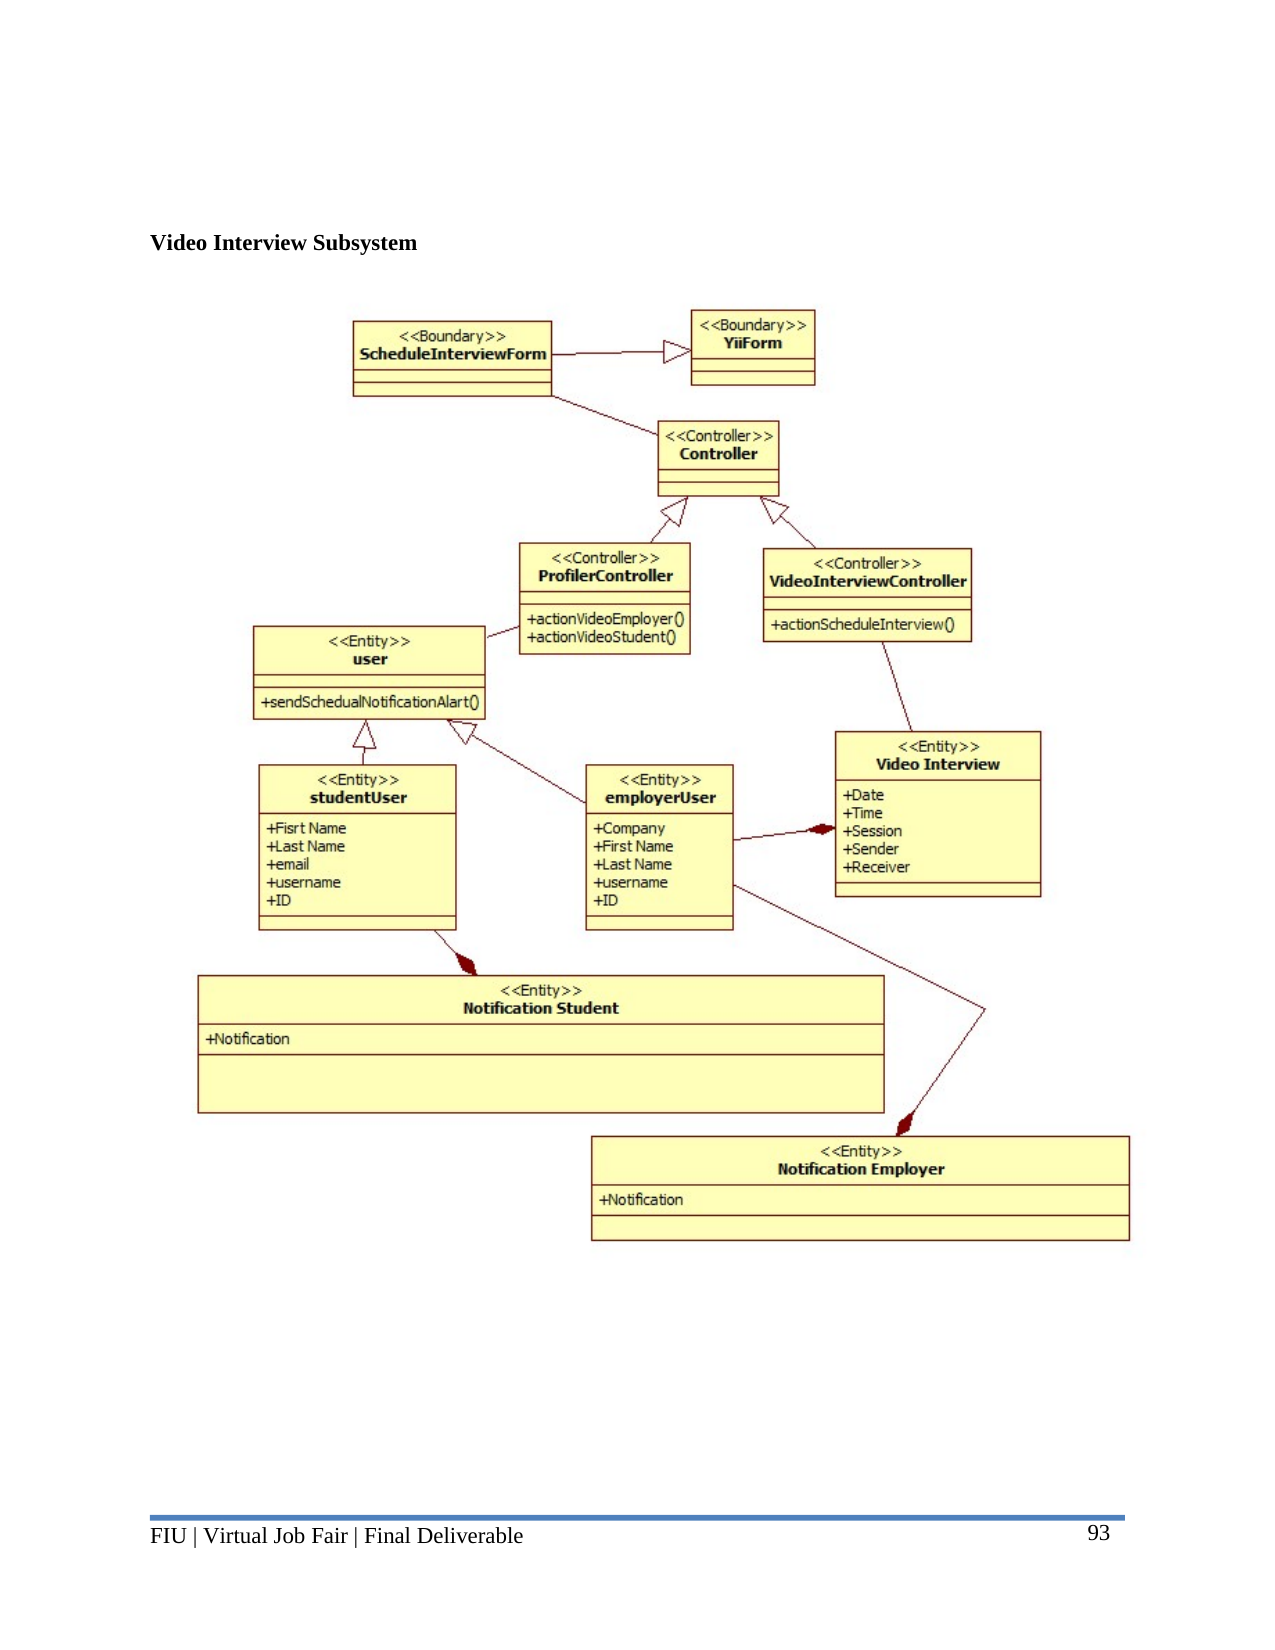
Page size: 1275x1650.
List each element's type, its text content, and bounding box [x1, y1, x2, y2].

picture [170, 282, 1158, 1269]
text Video Interview Subsystem [150, 229, 1125, 255]
